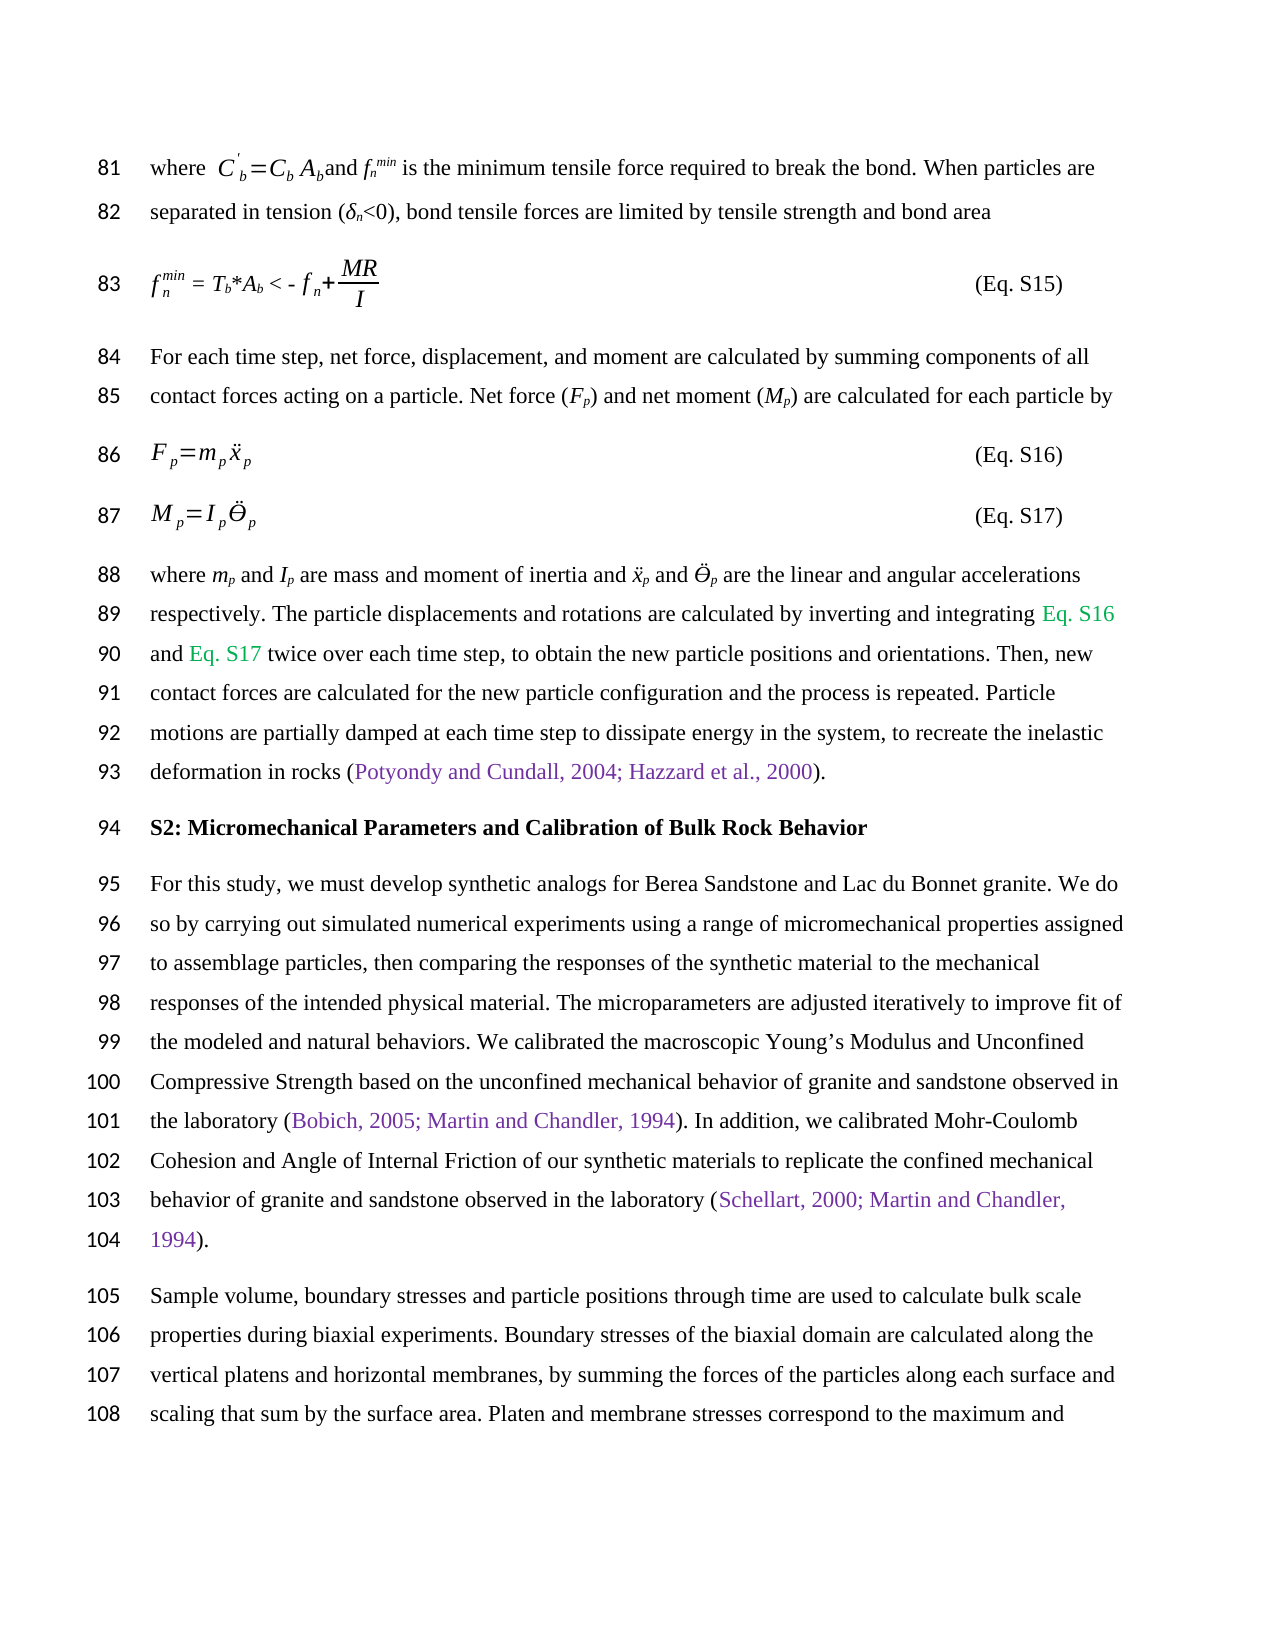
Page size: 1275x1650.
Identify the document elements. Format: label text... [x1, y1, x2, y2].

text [150, 1282, 1125, 1427]
text where mp and Ip are mass and moment of inertia and ẍp and Ӫp are the linear and angular accelerations respectively. The particle displacements and rotations are calculated by inverting and integrating Eq. S16 and Eq. S17 twice over each time step, to obtain the new particle positions and orientations. Then, new contact forces are calculated for the new particle configuration and the process is repeated. Particle motions are partially damped at each time step to dissipate energy in the system, to recreate the inelastic deformation in rocks (Potyondy and Cundall, 2004; Hazzard et al., 2000). [150, 561, 1125, 784]
text = Tb*Ab < - (Eq. S15) [150, 254, 1125, 313]
text S2: Micromechanical Parameters and Calibration of Bulk Rock Behavior [150, 814, 1125, 841]
text For each time step, net force, displacement, and moment are calculated by summing components of all contact forces acting on a particle. Net force (Fp) and net moment (Mp) are calculated for each particle by [150, 343, 1125, 409]
text (Eq. S17) [150, 500, 1125, 531]
text (Eq. S16) [150, 438, 1125, 470]
text For this study, we must develop synthetic analogs for Berea Sandstone and Lac du Bonnet granite. We do so by carrying out simulated numerical experiments using a range of micromechanical properties assigned to assemblage particles, then comparing the responses of the synthetic material to the mechanical responses of the intended physical material. The microparameters are adjusted iteratively to improve fit of the modeled and natural behaviors. We calibrated the macroscopic Young’s Modulus and Unconfined Compressive Strength based on the unconfined mechanical behavior of granite and sandstone observed in the laboratory (Bobich, 2005; Martin and Chandler, 1994). In addition, we calibrated Mohr-Coulomb Cohesion and Angle of Internal Friction of our synthetic materials to replicate the confined mechanical behavior of granite and sandstone observed in the laboratory (Schellart, 2000; Martin and Chandler, 1994). [150, 871, 1125, 1252]
text where and fnmin is the minimum tensile force required to break the bond. When particles are separated in tension (δn<0), bond tensile forces are limited by tensile strength and bond area [150, 150, 1125, 224]
